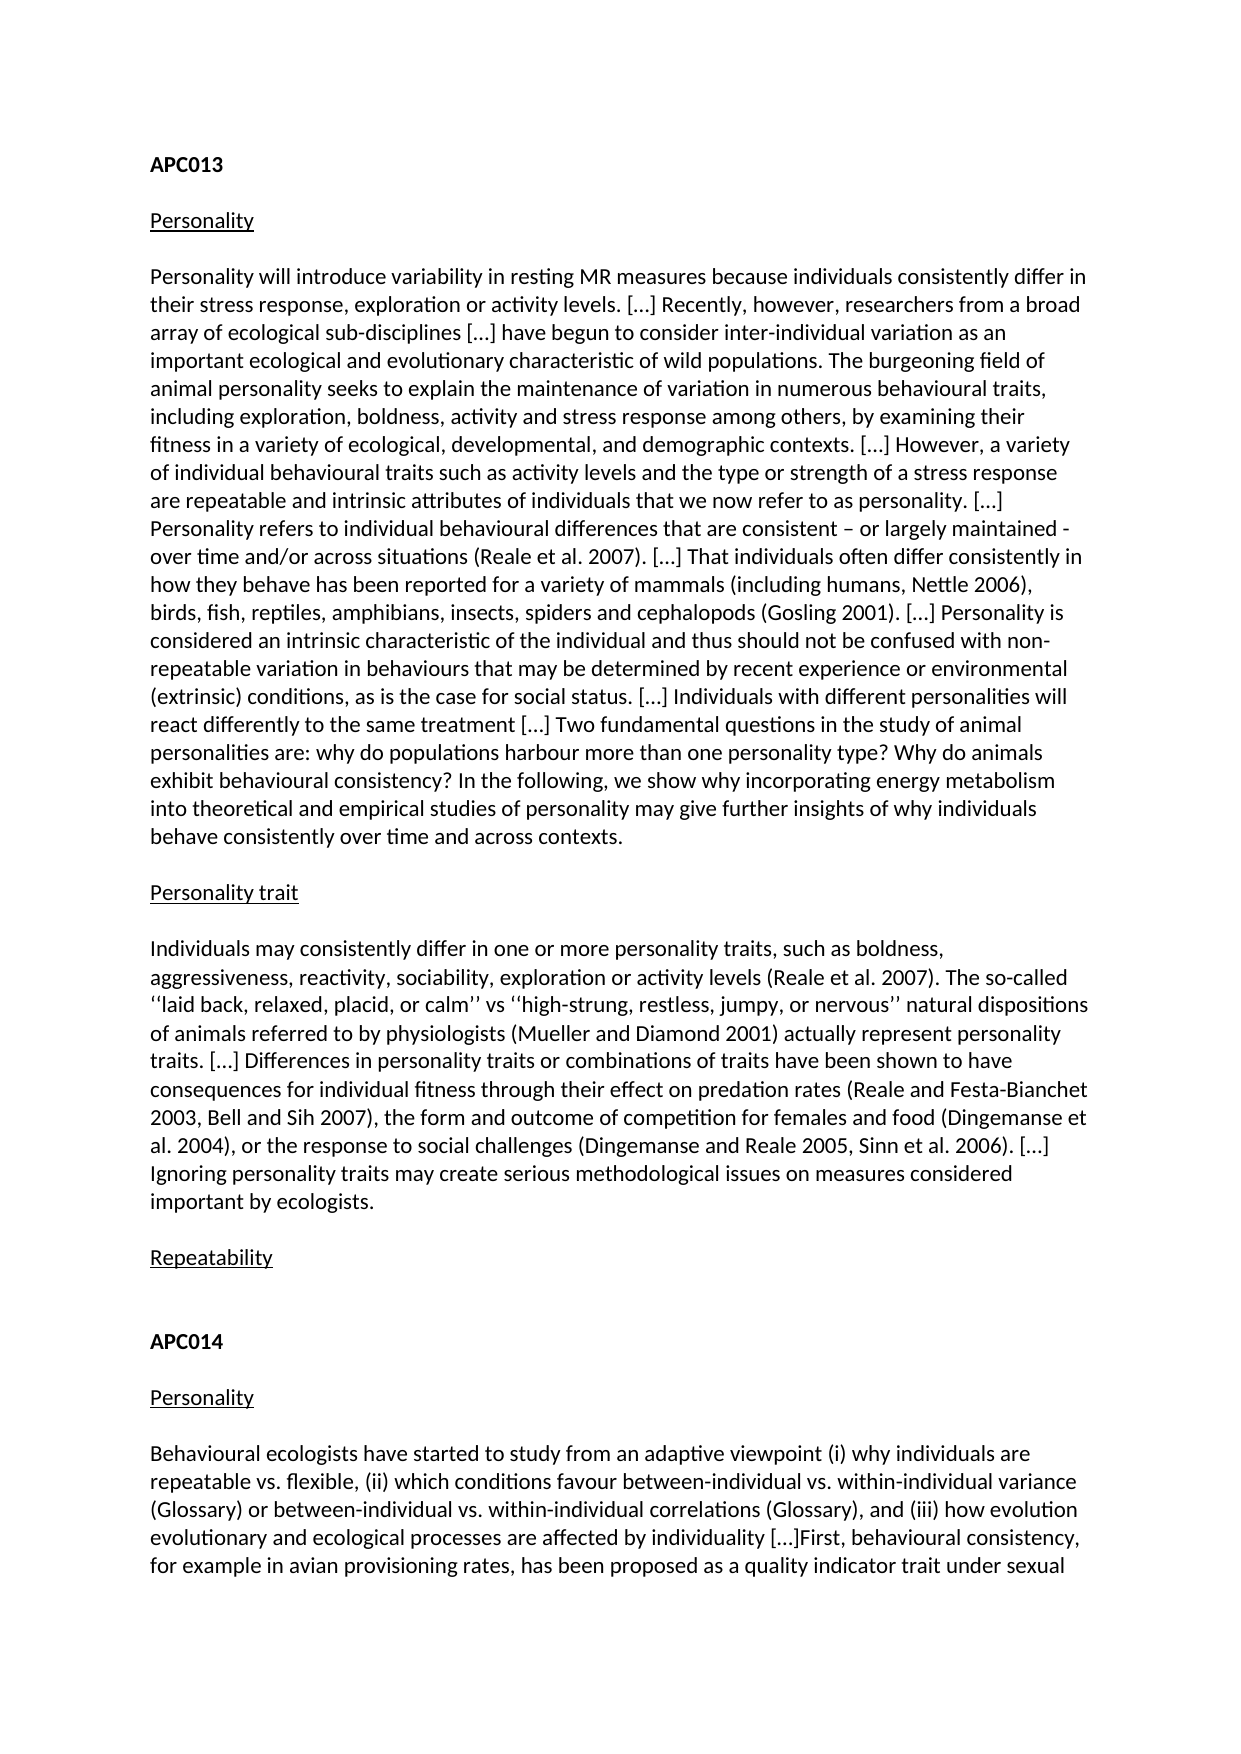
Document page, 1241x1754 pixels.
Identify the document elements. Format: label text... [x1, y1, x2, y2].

text Individuals may consistently differ in one or more personality traits, such as boldness, aggressiveness, reactivity, sociability, exploration or activity levels (Reale et al. 2007). The so-called ‘‘laid back, relaxed, placid, or calm’’ vs ‘‘high-strung, restless, jumpy, or nervous’’ natural dispositions of animals referred to by physiologists (Mueller and Diamond 2001) actually represent personality traits. […] Differences in personality traits or combinations of traits have been shown to have consequences for individual fitness through their effect on predation rates (Reale and Festa-Bianchet 2003, Bell and Sih 2007), the form and outcome of competition for females and food (Dingemanse et al. 2004), or the response to social challenges (Dingemanse and Reale 2005, Sinn et al. 2006). […] Ignoring personality traits may create serious methodological issues on measures considered important by ecologists. [150, 934, 1090, 1215]
text Personality [150, 1383, 1090, 1411]
text APC014 [150, 1327, 1090, 1355]
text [150, 1439, 1090, 1579]
text Personality [150, 206, 1090, 234]
text Repeatability [150, 1243, 1090, 1271]
text Personality trait [150, 878, 1090, 907]
text Personality will introduce variability in resting MR measures because individuals consistently differ in their stress response, exploration or activity levels. […] Recently, however, researchers from a broad array of ecological sub-disciplines […] have begun to consider inter-individual variation as an important ecological and evolutionary characteristic of wild populations. The burgeoning field of animal personality seeks to explain the maintenance of variation in numerous behavioural traits, including exploration, boldness, activity and stress response among others, by examining their fitness in a variety of ecological, developmental, and demographic contexts. […] However, a variety of individual behavioural traits such as activity levels and the type or strength of a stress response are repeatable and intrinsic attributes of individuals that we now refer to as personality. […] Personality refers to individual behavioural differences that are consistent – or largely maintained - over time and/or across situations (Reale et al. 2007). […] That individuals often differ consistently in how they behave has been reported for a variety of mammals (including humans, Nettle 2006), birds, fish, reptiles, amphibians, insects, spiders and cephalopods (Gosling 2001). […] Personality is considered an intrinsic characteristic of the individual and thus should not be confused with non-repeatable variation in behaviours that may be determined by recent experience or environmental (extrinsic) conditions, as is the case for social status. […] Individuals with different personalities will react differently to the same treatment […] Two fundamental questions in the study of animal personalities are: why do populations harbour more than one personality type? Why do animals exhibit behavioural consistency? In the following, we show why incorporating energy metabolism into theoretical and empirical studies of personality may give further insights of why individuals behave consistently over time and across contexts. [150, 262, 1090, 851]
text APC013 [150, 150, 1090, 178]
